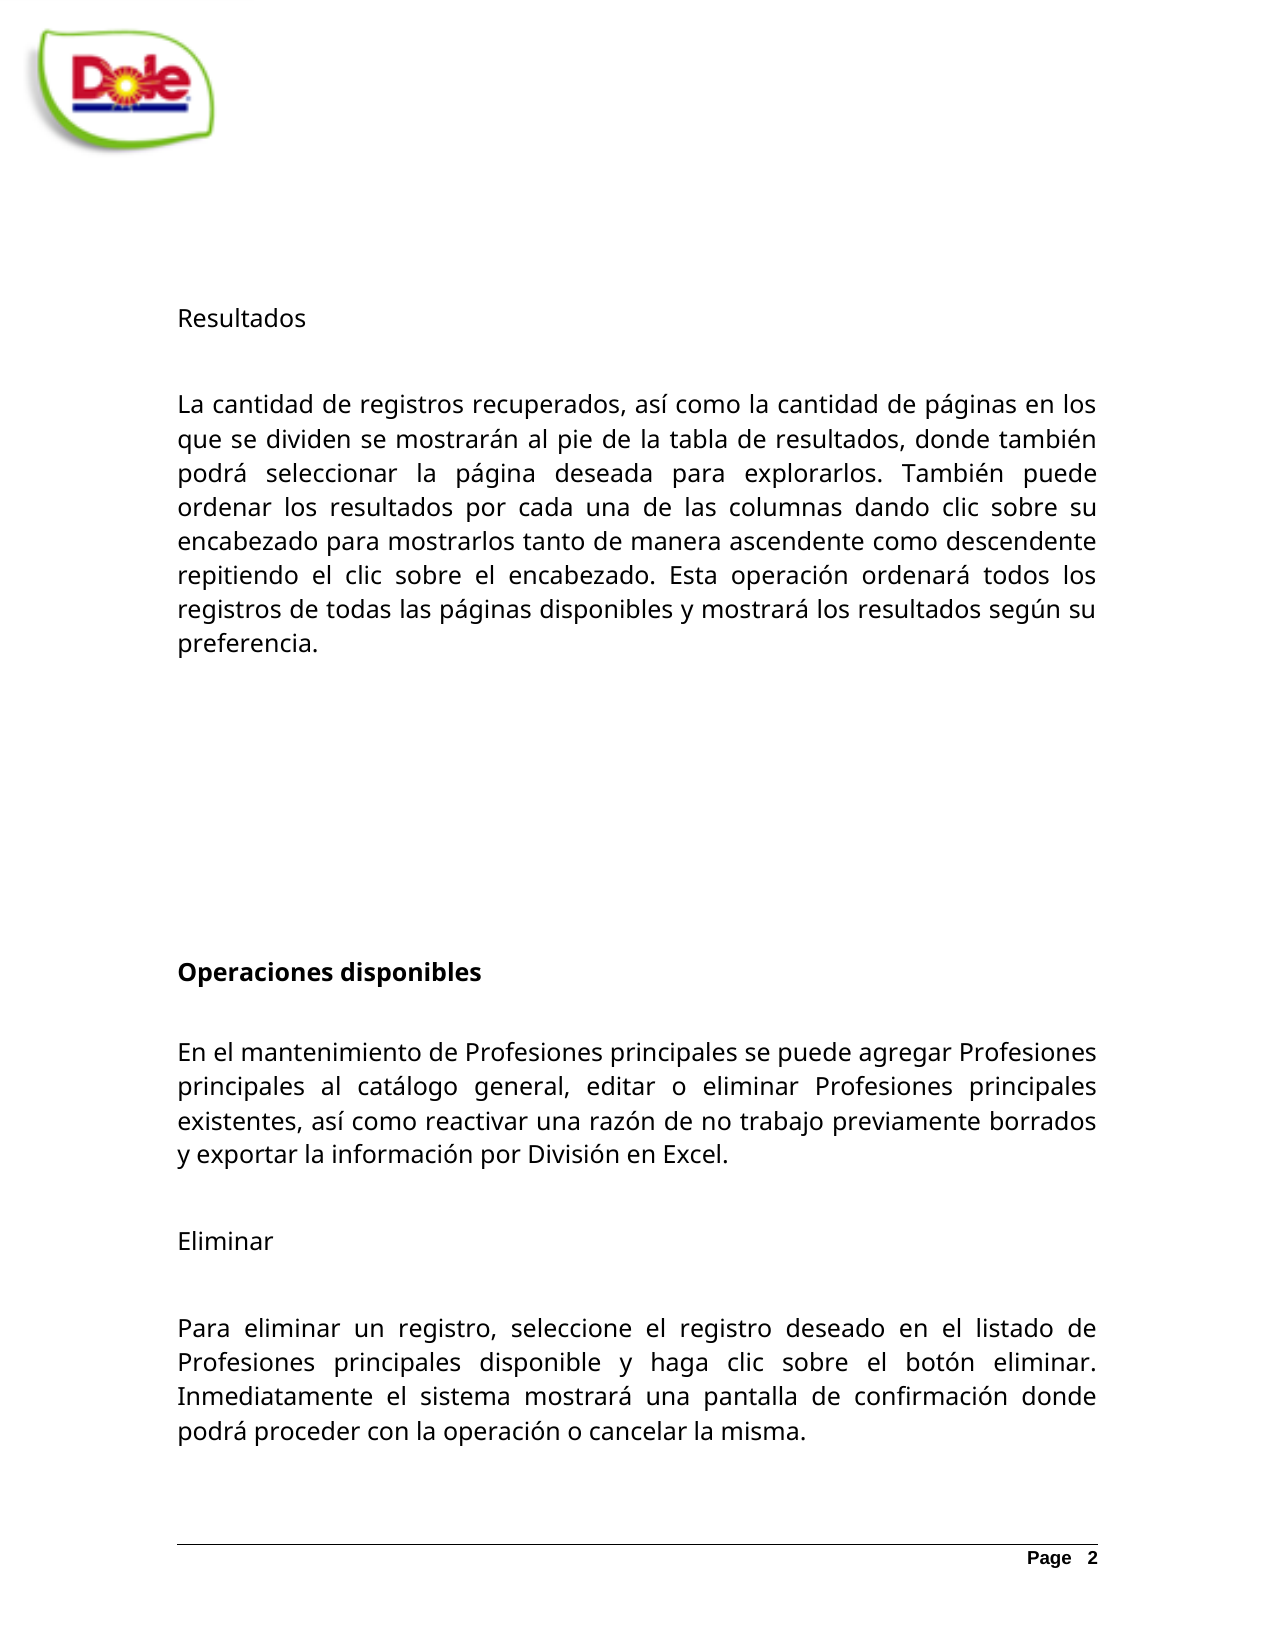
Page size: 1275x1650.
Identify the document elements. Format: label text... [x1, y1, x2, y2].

subtitle Eliminar [177, 1224, 1098, 1258]
text Para eliminar un registro, seleccione el registro deseado en el listado de Profesiones principales disponible y haga clic sobre el botón eliminar. Inmediatamente el sistema mostrará una pantalla de confirmación donde podrá proceder con la operación o cancelar la misma. [177, 1311, 1098, 1447]
picture [0, 0, 254, 174]
subtitle Operaciones disponibles [177, 954, 1098, 988]
text En el mantenimiento de Profesiones principales se puede agregar Profesiones principales al catálogo general, editar o eliminar Profesiones principales existentes, así como reactivar una razón de no trabajo previamente borrados y exportar la información por División en Excel. [177, 1035, 1098, 1171]
subtitle Resultados [177, 300, 1098, 334]
text La cantidad de registros recuperados, así como la cantidad de páginas en los que se dividen se mostrarán al pie de la tabla de resultados, donde también podrá seleccionar la página deseada para explorarlos. También puede ordenar los resultados por cada una de las columnas dando clic sobre su encabezado para mostrarlos tanto de manera ascendente como descendente repitiendo el clic sobre el encabezado. Esta operación ordenará todos los registros de todas las páginas disponibles y mostrará los resultados según su preferencia. [177, 387, 1098, 660]
